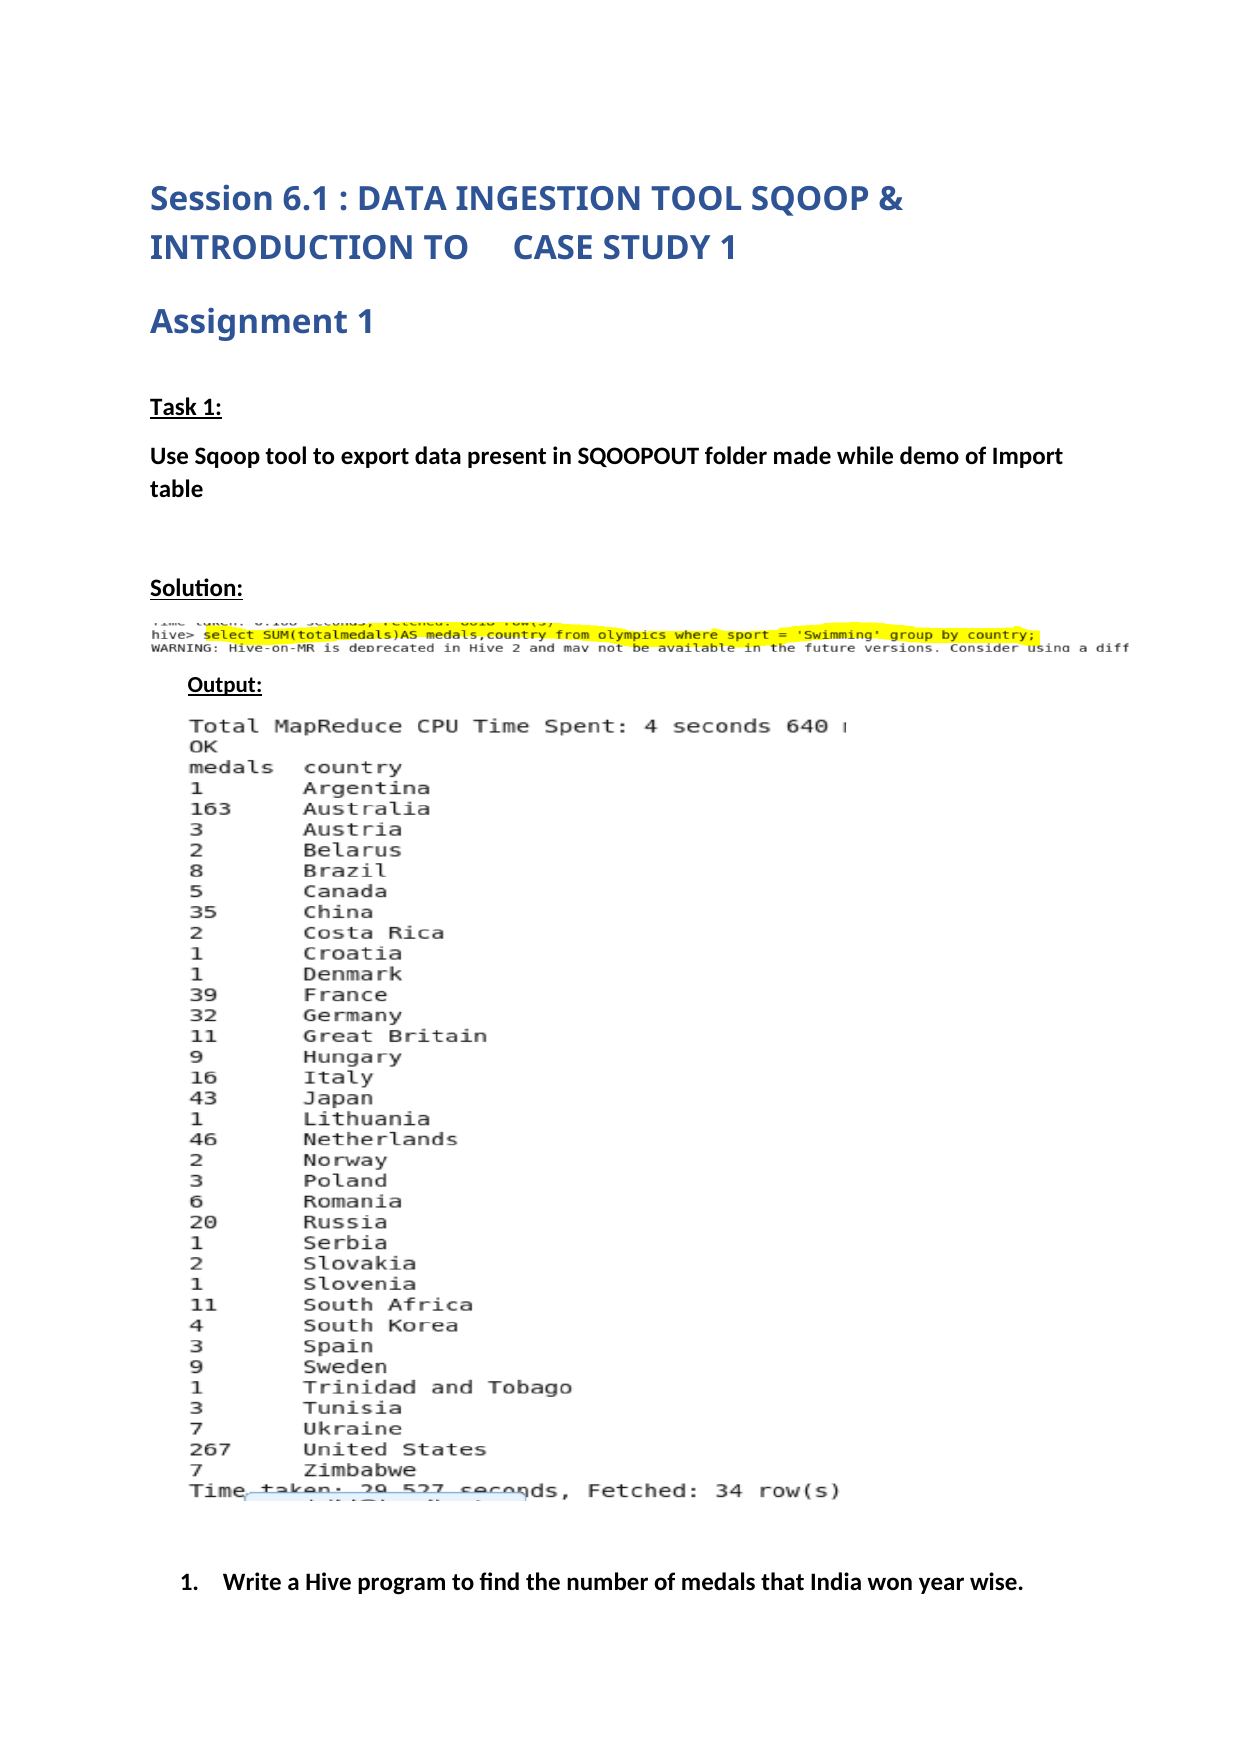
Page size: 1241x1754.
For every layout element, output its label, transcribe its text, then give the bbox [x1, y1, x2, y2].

text Task 1: [150, 391, 1090, 421]
text Output: [150, 670, 1090, 698]
picture [150, 622, 1129, 652]
text Use Sqoop tool to export data present in SQOOPOUT folder made while demo of Import table [150, 440, 1090, 504]
subtitle Assignment 1 [150, 298, 1090, 343]
subtitle Session 6.1 : DATA INGESTION TOOL SQOOP & INTRODUCTION TO CASE STUDY 1 [150, 175, 1090, 269]
picture [187, 717, 847, 1501]
text Solution: [150, 572, 1090, 603]
list Write a Hive program to find the number of medals that India won year wise. [179, 1566, 1090, 1597]
